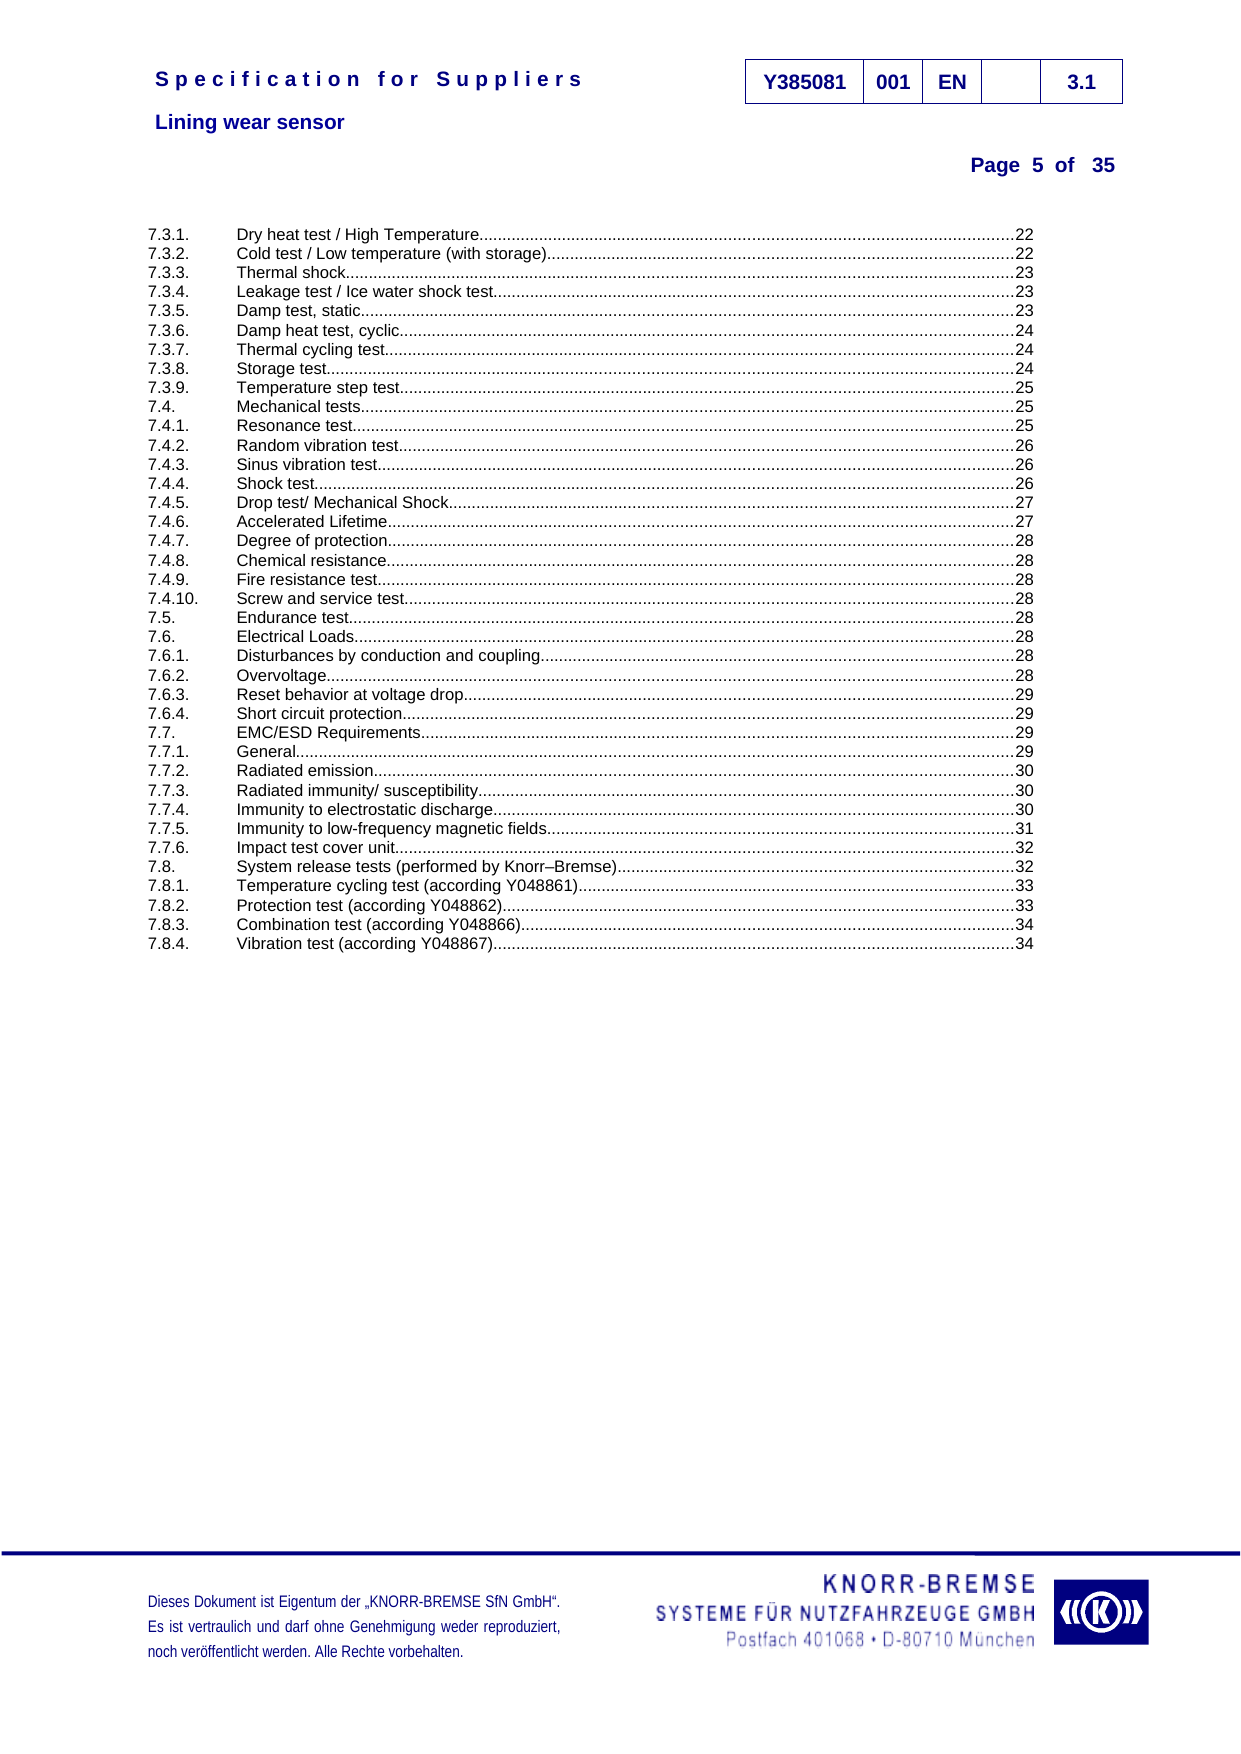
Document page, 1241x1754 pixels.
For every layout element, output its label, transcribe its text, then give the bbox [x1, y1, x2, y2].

text 7.7.1. General 29 [148, 742, 1122, 761]
text 7.4.10. Screw and service test 28 [148, 589, 1122, 608]
text 7.3.7. Thermal cycling test 24 [148, 339, 1122, 359]
text 7.4.5. Drop test/ Mechanical Shock 27 [148, 493, 1122, 512]
text 7.4.2. Random vibration test 26 [148, 435, 1122, 454]
text 7.7. EMC/ESD Requirements 29 [148, 723, 1122, 742]
text 7.3.4. Leakage test / Ice water shock test 23 [148, 282, 1122, 301]
text 7.6.4. Short circuit protection 29 [148, 704, 1122, 723]
text 7.6.2. Overvoltage 28 [148, 665, 1122, 684]
text 7.3.6. Damp heat test, cyclic 24 [148, 320, 1122, 339]
text 7.7.4. Immunity to electrostatic discharge 30 [148, 799, 1122, 819]
text 7.4. Mechanical tests 25 [148, 397, 1122, 416]
text 7.8.2. Protection test (according Y048862) 33 [148, 895, 1122, 914]
text 7.4.8. Chemical resistance 28 [148, 550, 1122, 569]
text 7.3.1. Dry heat test / High Temperature 22 [148, 224, 1122, 244]
text 7.7.2. Radiated emission 30 [148, 761, 1122, 780]
text 7.3.5. Damp test, static 23 [148, 301, 1122, 320]
text 7.7.3. Radiated immunity/ susceptibility 30 [148, 780, 1122, 799]
text 7.8.3. Combination test (according Y048866) 34 [148, 914, 1122, 934]
text 7.3.2. Cold test / Low temperature (with storage) 22 [148, 244, 1122, 263]
text 7.8.1. Temperature cycling test (according Y048861) 33 [148, 876, 1122, 895]
text 7.4.4. Shock test 26 [148, 474, 1122, 493]
text 7.4.1. Resonance test 25 [148, 416, 1122, 435]
text 7.4.7. Degree of protection 28 [148, 531, 1122, 550]
text 7.3.8. Storage test 24 [148, 359, 1122, 378]
text 7.8.4. Vibration test (according Y048867) 34 [148, 934, 1122, 953]
text 7.3.3. Thermal shock 23 [148, 263, 1122, 282]
text 7.7.5. Immunity to low-frequency magnetic fields 31 [148, 819, 1122, 838]
text 7.5. Endurance test 28 [148, 608, 1122, 627]
text 7.6. Electrical Loads 28 [148, 627, 1122, 646]
text 7.4.6. Accelerated Lifetime 27 [148, 512, 1122, 531]
text 7.6.1. Disturbances by conduction and coupling 28 [148, 646, 1122, 665]
text 7.6.3. Reset behavior at voltage drop 29 [148, 684, 1122, 704]
text 7.8. System release tests (performed by Knorr–Bremse) 32 [148, 857, 1122, 876]
text 7.4.3. Sinus vibration test 26 [148, 454, 1122, 474]
text 7.7.6. Impact test cover unit 32 [148, 838, 1122, 857]
text 7.4.9. Fire resistance test 28 [148, 569, 1122, 589]
text 7.3.9. Temperature step test 25 [148, 378, 1122, 397]
